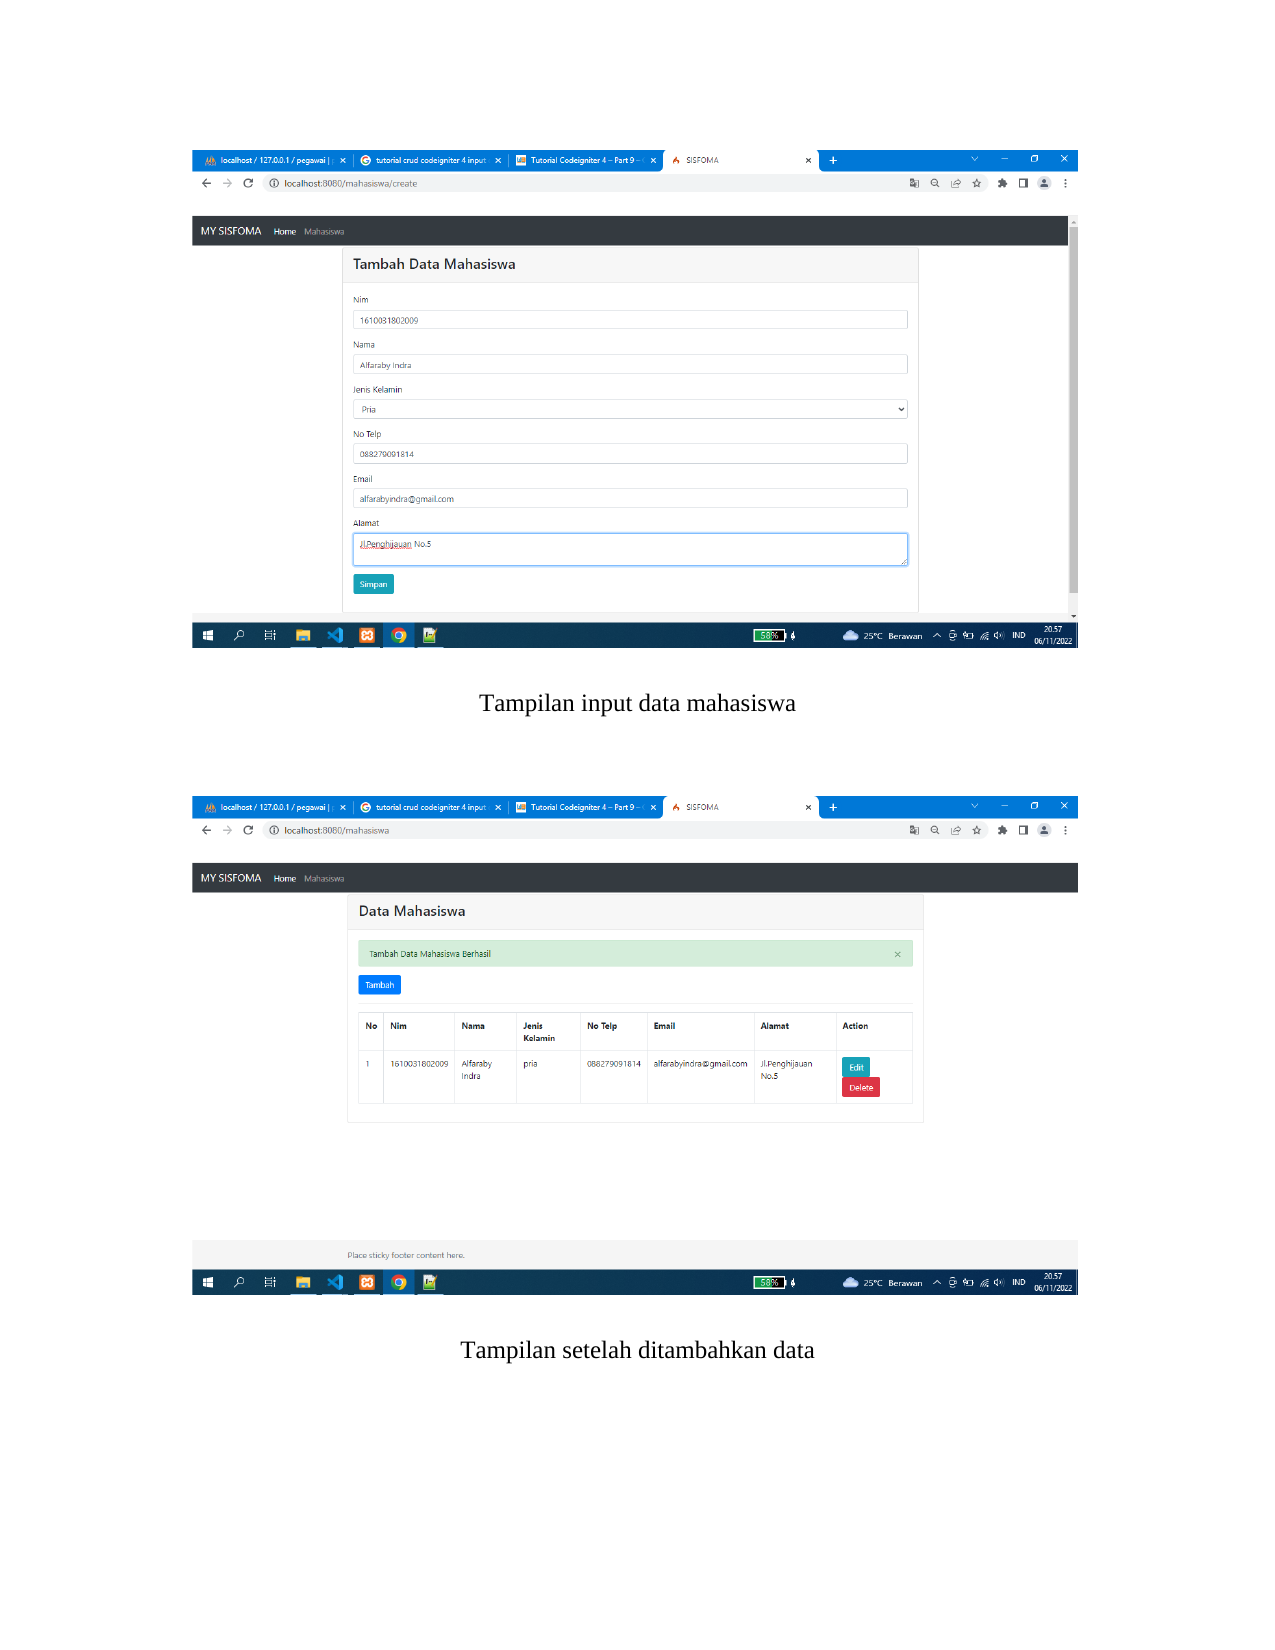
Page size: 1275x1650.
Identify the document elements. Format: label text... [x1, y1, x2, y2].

picture [192, 796, 1078, 1295]
text Tampilan setelah ditambahkan data [150, 1335, 1125, 1363]
text Tampilan input data mahasiswa [150, 688, 1125, 717]
picture [192, 150, 1078, 648]
